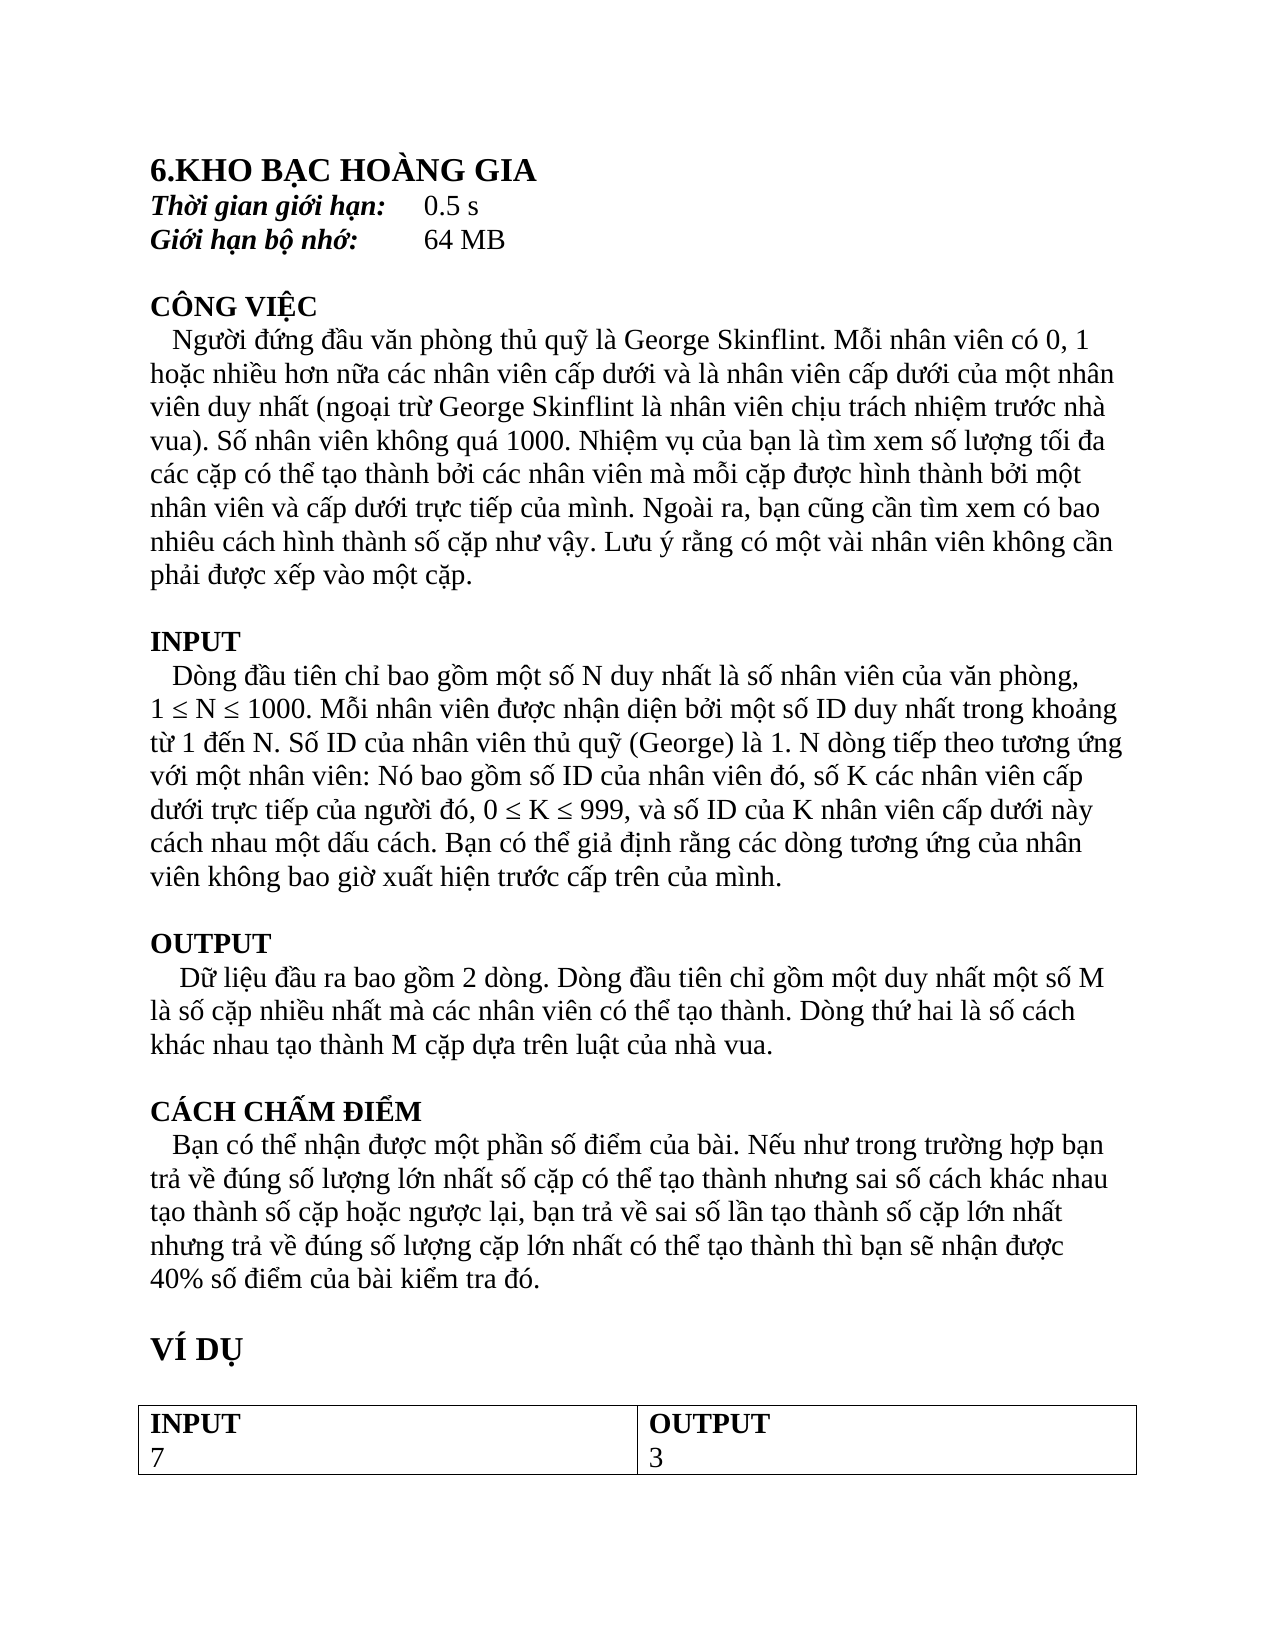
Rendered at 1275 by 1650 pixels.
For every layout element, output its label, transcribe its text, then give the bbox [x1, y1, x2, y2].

text CÔNG VIỆC [150, 289, 1125, 322]
text Bạn có thể nhận được một phần số điểm của bài. Nếu như trong trường hợp bạn trả về đúng số lượng lớn nhất số cặp có thể tạo thành nhưng sai số cách khác nhau tạo thành số cặp hoặc ngược lại, bạn trả về sai số lần tạo thành số cặp lớn nhất nhưng trả về đúng số lượng cặp lớn nhất có thể tạo thành thì bạn sẽ nhận được 40% số điểm của bài kiểm tra đó. [150, 1127, 1125, 1295]
text VÍ DỤ [150, 1329, 1125, 1367]
text INPUT [150, 624, 1125, 658]
table_header 0.5 s 64 MB [413, 188, 1136, 289]
text CÁCH CHẤM ĐIỂM [150, 1094, 1125, 1127]
table_header OUTPUT 3 4 [638, 1406, 1136, 1473]
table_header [139, 1406, 637, 1473]
text Dòng đầu tiên chỉ bao gồm một số N duy nhất là số nhân viên của văn phòng, [150, 658, 1125, 691]
text 6.KHO BẠC HOÀNG GIA [150, 150, 1125, 188]
text 1 ≤ N ≤ 1000. Mỗi nhân viên được nhận diện bởi một số ID duy nhất trong khoảng từ 1 đến N. Số ID của nhân viên thủ quỹ (George) là 1. N dòng tiếp theo tương ứng với một nhân viên: Nó bao gồm số ID của nhân viên đó, số K các nhân viên cấp dưới trực tiếp của người đó, 0 ≤ K ≤ 999, và số ID của K nhân viên cấp dưới này cách nhau một dấu cách. Bạn có thể giả định rằng các dòng tương ứng của nhân viên không bao giờ xuất hiện trước cấp trên của mình. [150, 691, 1125, 893]
text Người đứng đầu văn phòng thủ quỹ là George Skinflint. Mỗi nhân viên có 0, 1 hoặc nhiều hơn nữa các nhân viên cấp dưới và là nhân viên cấp dưới của một nhân viên duy nhất (ngoại trừ George Skinflint là nhân viên chịu trách nhiệm trước nhà vua). Số nhân viên không quá 1000. Nhiệm vụ của bạn là tìm xem số lượng tối đa các cặp có thể tạo thành bởi các nhân viên mà mỗi cặp được hình thành bởi một nhân viên và cấp dưới trực tiếp của mình. Ngoài ra, bạn cũng cần tìm xem có bao nhiêu cách hình thành số cặp như vậy. Lưu ý rằng có một vài nhân viên không cần phải được xếp vào một cặp. [150, 322, 1125, 591]
text Dữ liệu đầu ra bao gồm 2 dòng. Dòng đầu tiên chỉ gồm một duy nhất một số M là số cặp nhiều nhất mà các nhân viên có thể tạo thành. Dòng thứ hai là số cách khác nhau tạo thành M cặp dựa trên luật của nhà vua. [150, 960, 1125, 1060]
text OUTPUT [150, 926, 1125, 960]
table_header Thời gian giới hạn: Giới hạn bộ nhớ: [139, 188, 412, 289]
